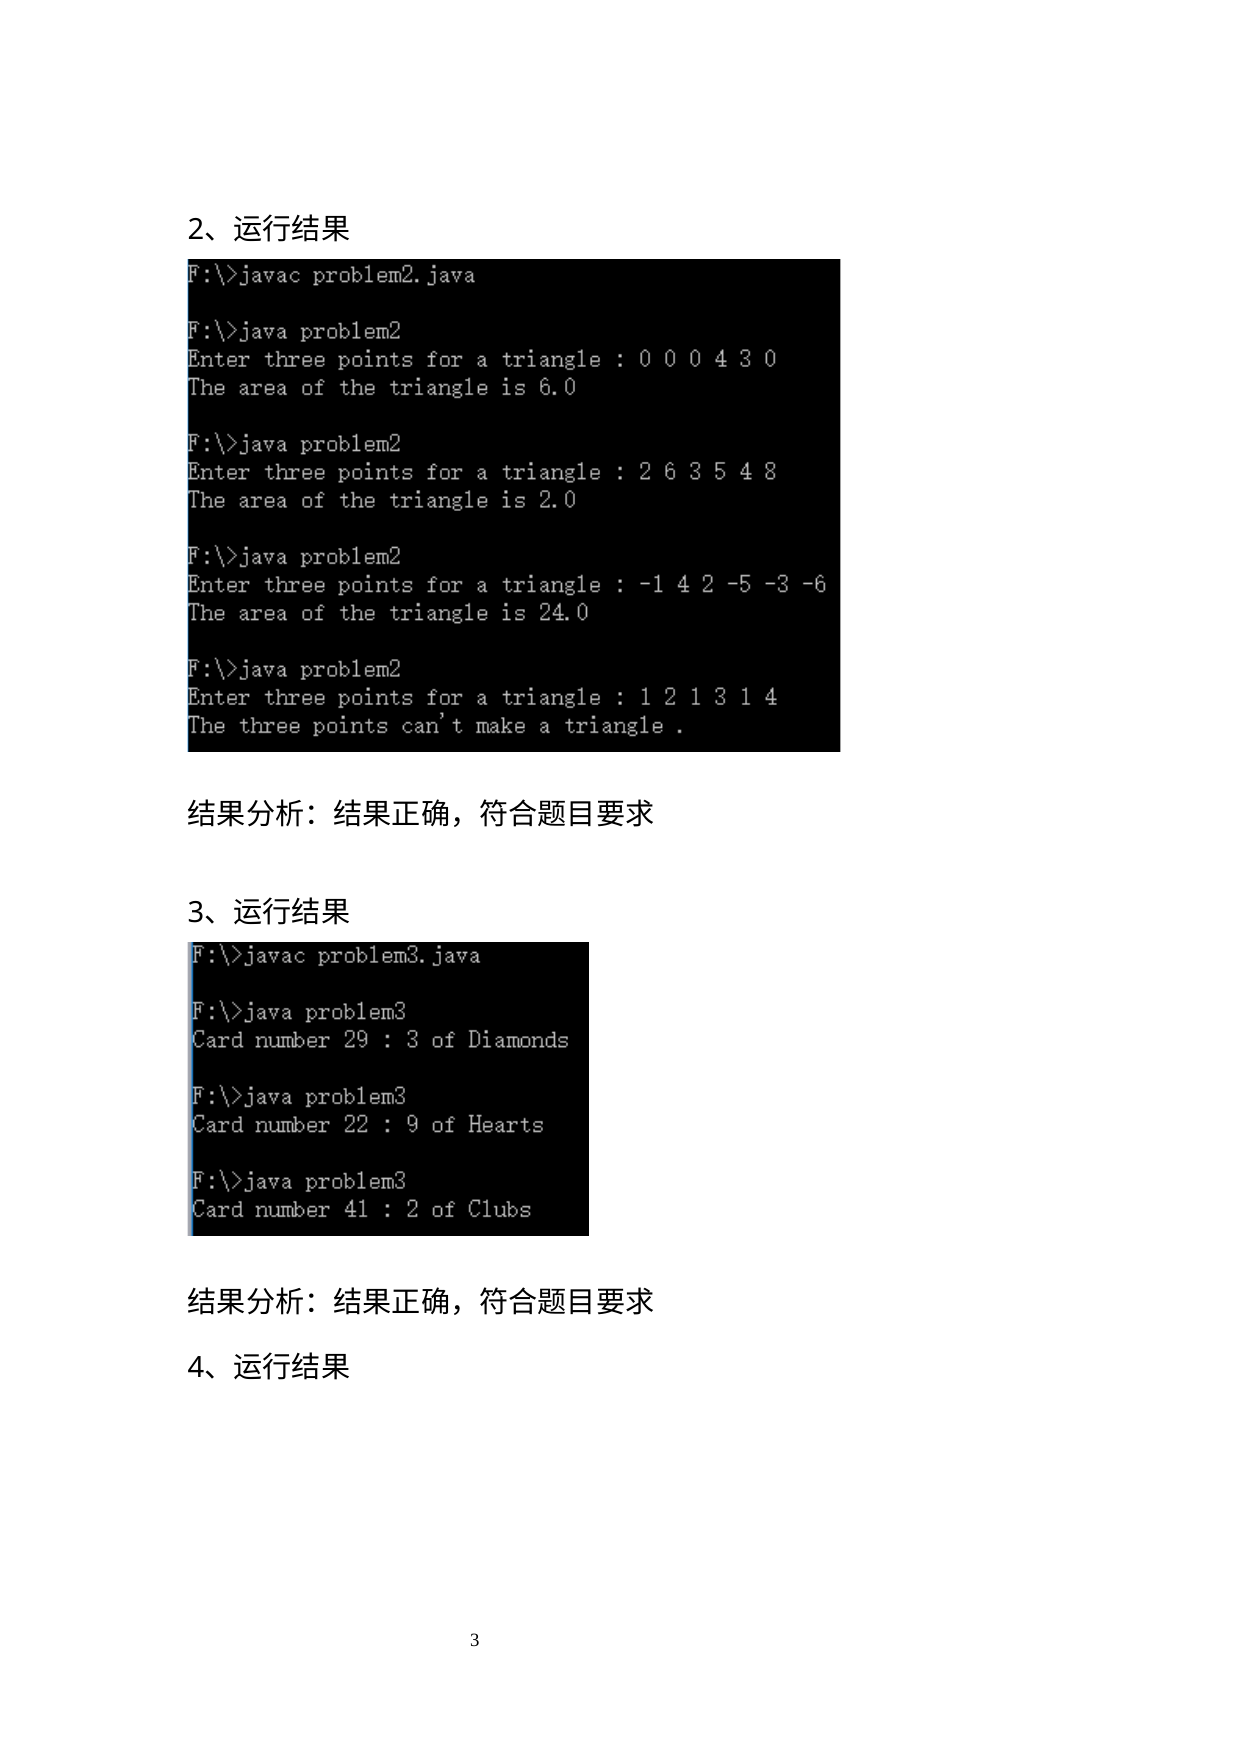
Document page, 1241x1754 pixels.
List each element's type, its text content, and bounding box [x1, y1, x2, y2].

picture [187, 942, 589, 1236]
list 运行结果 [187, 1332, 1053, 1397]
list 运行结果 [187, 877, 1053, 942]
list 结果分析：结果正确，符合题目要求 [187, 1267, 1053, 1332]
picture [187, 259, 841, 752]
list 结果分析：结果正确，符合题目要求 [187, 779, 1053, 844]
list 运行结果 [187, 194, 1053, 259]
